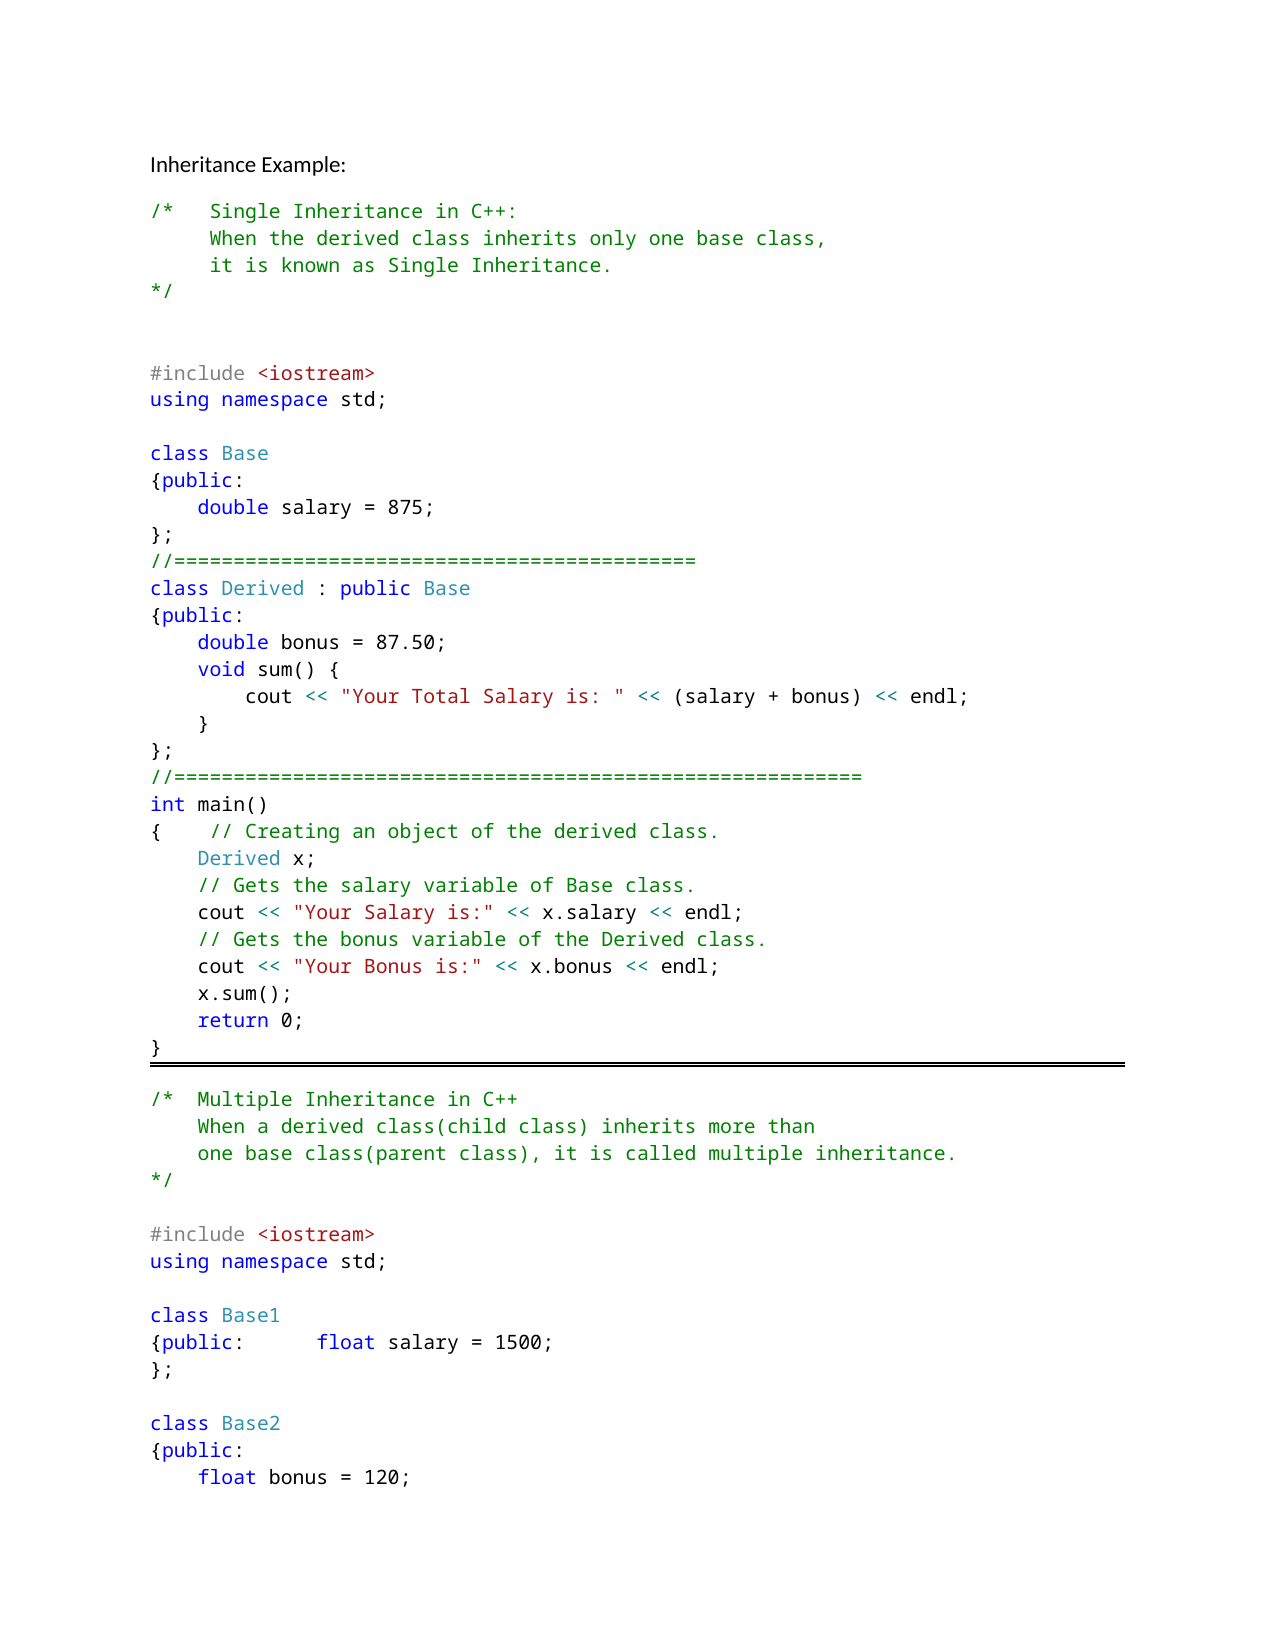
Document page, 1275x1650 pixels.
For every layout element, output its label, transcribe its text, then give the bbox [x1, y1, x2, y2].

text When a derived class(child class) inherits more than [150, 1113, 1125, 1140]
text float bonus = 120; [150, 1463, 1125, 1490]
text x.sum(); [150, 979, 1125, 1006]
text using namespace std; [150, 1248, 1125, 1274]
text cout << "Your Total Salary is: " << (salary + bonus) << endl; [150, 682, 1125, 709]
text class Base2 [150, 1409, 1125, 1436]
text */ [150, 278, 1125, 305]
text When the derived class inherits only one base class, [150, 224, 1125, 251]
text } [150, 1033, 1125, 1062]
text } [150, 709, 1125, 736]
text it is known as Single Inheritance. [150, 251, 1125, 278]
text {public: float salary = 1500; [150, 1328, 1125, 1356]
text /* Multiple Inheritance in C++ [150, 1086, 1125, 1113]
text cout << "Your Salary is:" << x.salary << endl; [150, 898, 1125, 925]
text class Derived : public Base [150, 574, 1125, 602]
text /* Single Inheritance in C++: [150, 197, 1125, 224]
text return 0; [150, 1006, 1125, 1033]
text double bonus = 87.50; [150, 628, 1125, 656]
text // Gets the salary variable of Base class. [150, 871, 1125, 898]
text */ [150, 1167, 1125, 1194]
text class Base [150, 440, 1125, 467]
text #include <iostream> [150, 1221, 1125, 1248]
text one base class(parent class), it is called multiple inheritance. [150, 1140, 1125, 1167]
text {public: [150, 467, 1125, 494]
text }; [150, 1356, 1125, 1382]
text int main() [150, 790, 1125, 817]
text }; [150, 521, 1125, 548]
text //============================================ [150, 548, 1125, 574]
text double salary = 875; [150, 494, 1125, 521]
text }; [150, 736, 1125, 763]
text void sum() { [150, 656, 1125, 682]
text Derived x; [150, 844, 1125, 871]
text //========================================================== [150, 763, 1125, 790]
text class Base1 [150, 1302, 1125, 1328]
text Inheritance Example: [150, 150, 1125, 178]
text // Gets the bonus variable of the Derived class. [150, 925, 1125, 952]
text { // Creating an object of the derived class. [150, 817, 1125, 844]
text #include <iostream> [150, 359, 1125, 386]
text {public: [150, 602, 1125, 628]
text {public: [150, 1436, 1125, 1463]
text cout << "Your Bonus is:" << x.bonus << endl; [150, 952, 1125, 979]
text using namespace std; [150, 386, 1125, 413]
